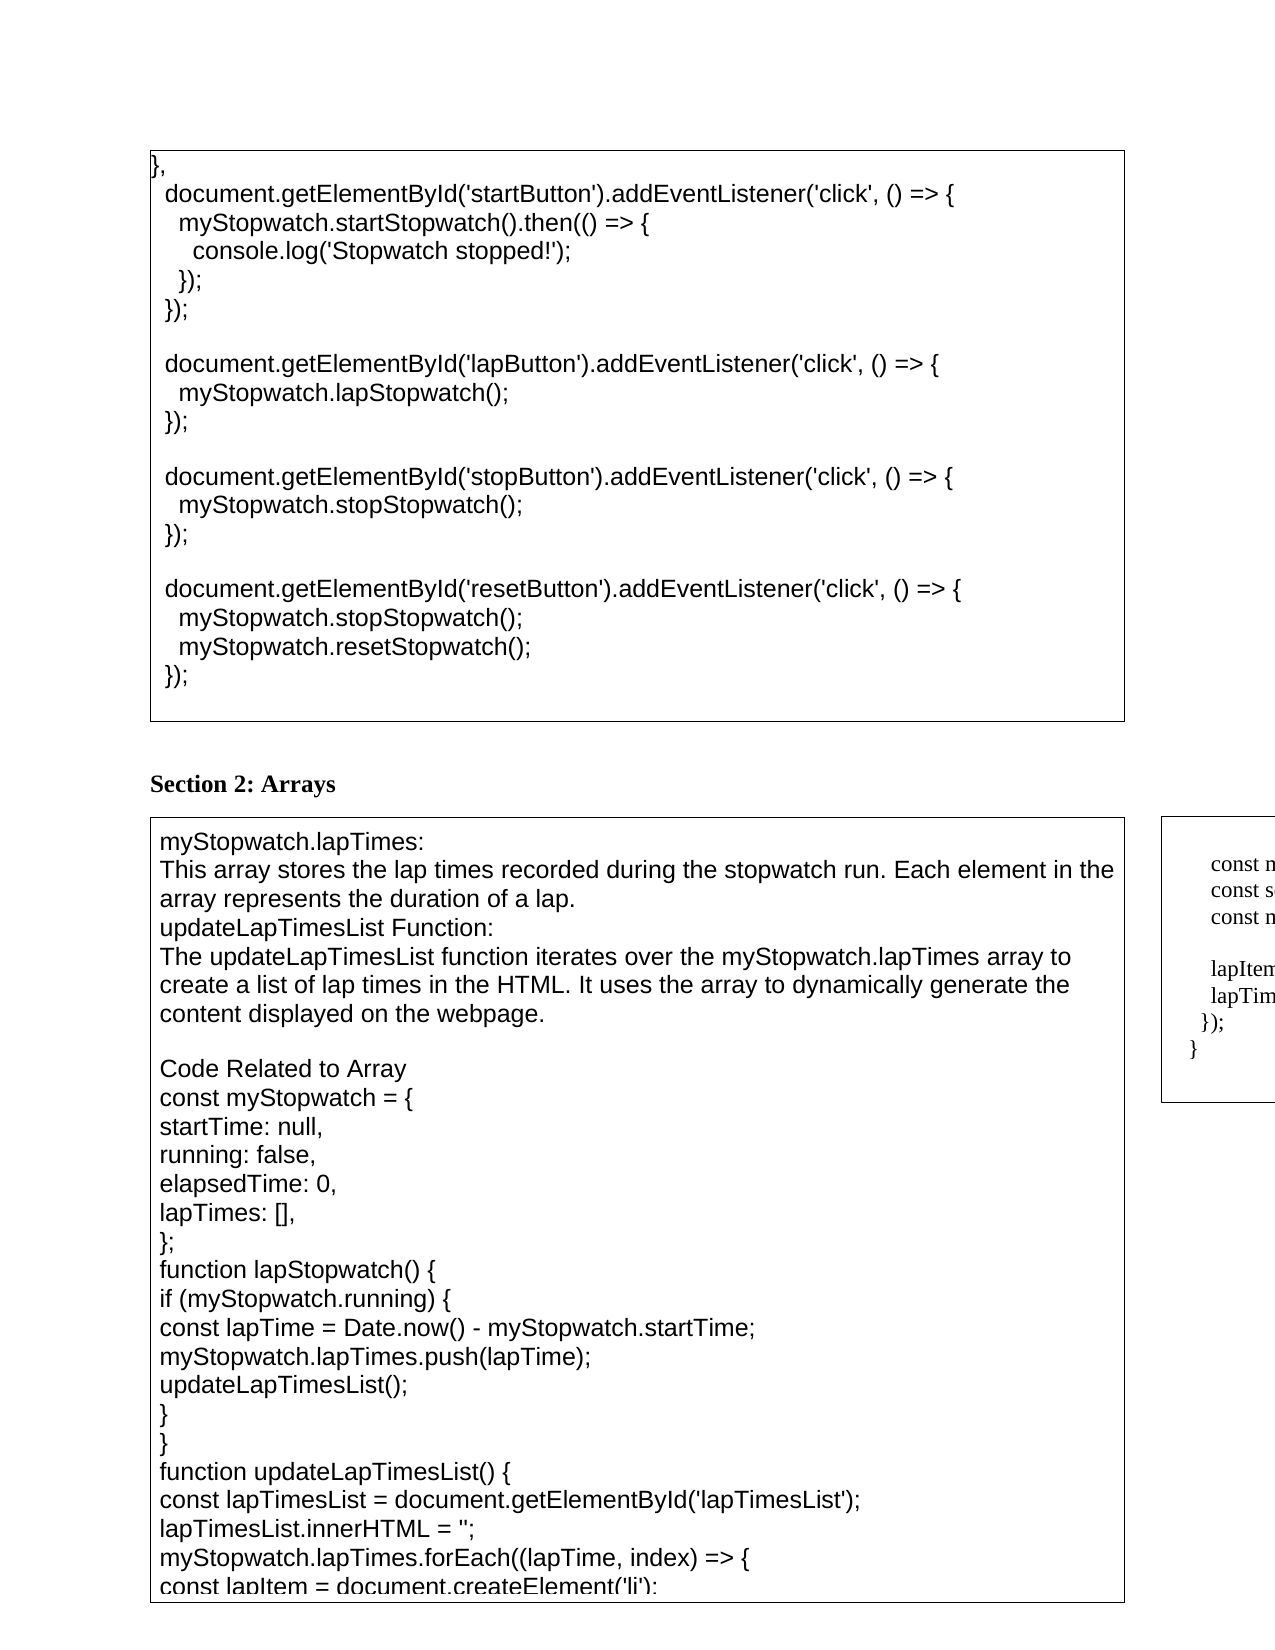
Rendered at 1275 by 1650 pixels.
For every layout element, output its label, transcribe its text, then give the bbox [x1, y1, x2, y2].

subtitle Section 2: Arrays [150, 769, 1137, 798]
